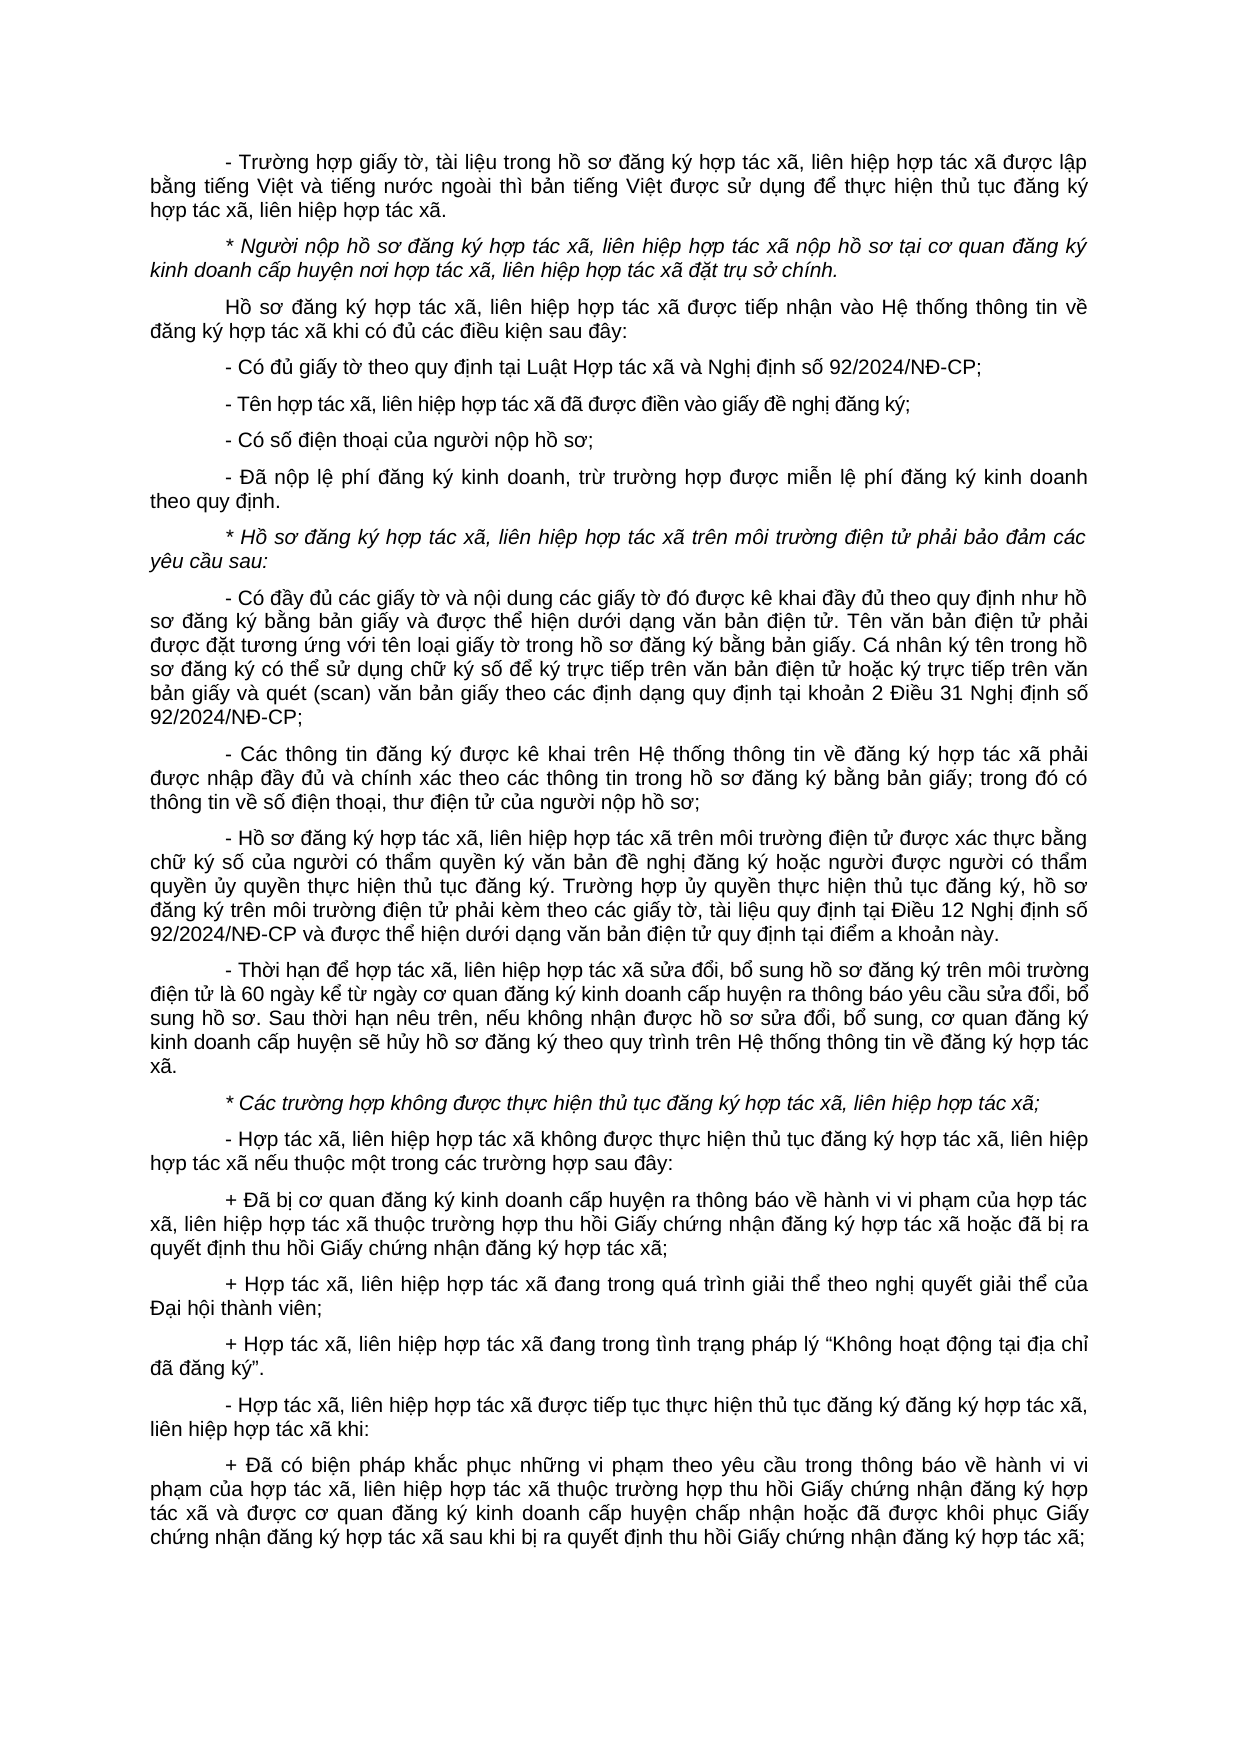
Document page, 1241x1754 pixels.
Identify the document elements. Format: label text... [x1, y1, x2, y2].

text Hồ sơ đăng ký hợp tác xã, liên hiệp hợp tác xã được tiếp nhận vào Hệ thống thông tin về đăng ký hợp tác xã khi có đủ các điều kiện sau đây: [150, 295, 1090, 343]
text * Hồ sơ đăng ký hợp tác xã, liên hiệp hợp tác xã trên môi trường điện tử phải bảo đảm các yêu cầu sau: [150, 525, 1090, 573]
text - Hợp tác xã, liên hiệp hợp tác xã được tiếp tục thực hiện thủ tục đăng ký đăng ký hợp tác xã, liên hiệp hợp tác xã khi: [150, 1393, 1090, 1441]
text + Đã có biện pháp khắc phục những vi phạm theo yêu cầu trong thông báo về hành vi vi phạm của hợp tác xã, liên hiệp hợp tác xã thuộc trường hợp thu hồi Giấy chứng nhận đăng ký hợp tác xã và được cơ quan đăng ký kinh doanh cấp huyện chấp nhận hoặc đã được khôi phục Giấy chứng nhận đăng ký hợp tác xã sau khi bị ra quyết định thu hồi Giấy chứng nhận đăng ký hợp tác xã; [150, 1453, 1090, 1549]
text - Hồ sơ đăng ký hợp tác xã, liên hiệp hợp tác xã trên môi trường điện tử được xác thực bằng chữ ký số của người có thẩm quyền ký văn bản đề nghị đăng ký hoặc người được người có thẩm quyền ủy quyền thực hiện thủ tục đăng ký. Trường hợp ủy quyền thực hiện thủ tục đăng ký, hồ sơ đăng ký trên môi trường điện tử phải kèm theo các giấy tờ, tài liệu quy định tại Điều 12 Nghị định số 92/2024/NĐ-CP và được thể hiện dưới dạng văn bản điện tử quy định tại điểm a khoản này. [150, 826, 1090, 946]
text - Có số điện thoại của người nộp hồ sơ; [150, 428, 1090, 452]
text + Hợp tác xã, liên hiệp hợp tác xã đang trong quá trình giải thể theo nghị quyết giải thể của Đại hội thành viên; [150, 1272, 1090, 1320]
text + Đã bị cơ quan đăng ký kinh doanh cấp huyện ra thông báo về hành vi vi phạm của hợp tác xã, liên hiệp hợp tác xã thuộc trường hợp thu hồi Giấy chứng nhận đăng ký hợp tác xã hoặc đã bị ra quyết định thu hồi Giấy chứng nhận đăng ký hợp tác xã; [150, 1187, 1090, 1259]
text - Hợp tác xã, liên hiệp hợp tác xã không được thực hiện thủ tục đăng ký hợp tác xã, liên hiệp hợp tác xã nếu thuộc một trong các trường hợp sau đây: [150, 1127, 1090, 1175]
text + Hợp tác xã, liên hiệp hợp tác xã đang trong tình trạng pháp lý “Không hoạt động tại địa chỉ đã đăng ký”. [150, 1332, 1090, 1380]
text - Trường hợp giấy tờ, tài liệu trong hồ sơ đăng ký hợp tác xã, liên hiệp hợp tác xã được lập bằng tiếng Việt và tiếng nước ngoài thì bản tiếng Việt được sử dụng để thực hiện thủ tục đăng ký hợp tác xã, liên hiệp hợp tác xã. [150, 150, 1090, 222]
text - Thời hạn để hợp tác xã, liên hiệp hợp tác xã sửa đổi, bổ sung hồ sơ đăng ký trên môi trường điện tử là 60 ngày kể từ ngày cơ quan đăng ký kinh doanh cấp huyện ra thông báo yêu cầu sửa đổi, bổ sung hồ sơ. Sau thời hạn nêu trên, nếu không nhận được hồ sơ sửa đổi, bổ sung, cơ quan đăng ký kinh doanh cấp huyện sẽ hủy hồ sơ đăng ký theo quy trình trên Hệ thống thông tin về đăng ký hợp tác xã. [150, 958, 1090, 1078]
text - Đã nộp lệ phí đăng ký kinh doanh, trừ trường hợp được miễn lệ phí đăng ký kinh doanh theo quy định. [150, 464, 1090, 512]
text - Các thông tin đăng ký được kê khai trên Hệ thống thông tin về đăng ký hợp tác xã phải được nhập đầy đủ và chính xác theo các thông tin trong hồ sơ đăng ký bằng bản giấy; trong đó có thông tin về số điện thoại, thư điện tử của người nộp hồ sơ; [150, 742, 1090, 813]
text * Các trường hợp không được thực hiện thủ tục đăng ký hợp tác xã, liên hiệp hợp tác xã; [150, 1091, 1090, 1114]
text - Có đủ giấy tờ theo quy định tại Luật Hợp tác xã và Nghị định số 92/2024/NĐ-CP; [150, 355, 1090, 379]
text - Tên hợp tác xã, liên hiệp hợp tác xã đã được điền vào giấy đề nghị đăng ký; [150, 392, 1090, 416]
text * Người nộp hồ sơ đăng ký hợp tác xã, liên hiệp hợp tác xã nộp hồ sơ tại cơ quan đăng ký kinh doanh cấp huyện nơi hợp tác xã, liên hiệp hợp tác xã đặt trụ sở chính. [150, 234, 1090, 282]
text - Có đầy đủ các giấy tờ và nội dung các giấy tờ đó được kê khai đầy đủ theo quy định như hồ sơ đăng ký bằng bản giấy và được thể hiện dưới dạng văn bản điện tử. Tên văn bản điện tử phải được đặt tương ứng với tên loại giấy tờ trong hồ sơ đăng ký bằng bản giấy. Cá nhân ký tên trong hồ sơ đăng ký có thể sử dụng chữ ký số để ký trực tiếp trên văn bản điện tử hoặc ký trực tiếp trên văn bản giấy và quét (scan) văn bản giấy theo các định dạng quy định tại khoản 2 Điều 31 Nghị định số 92/2024/NĐ-CP; [150, 585, 1090, 729]
